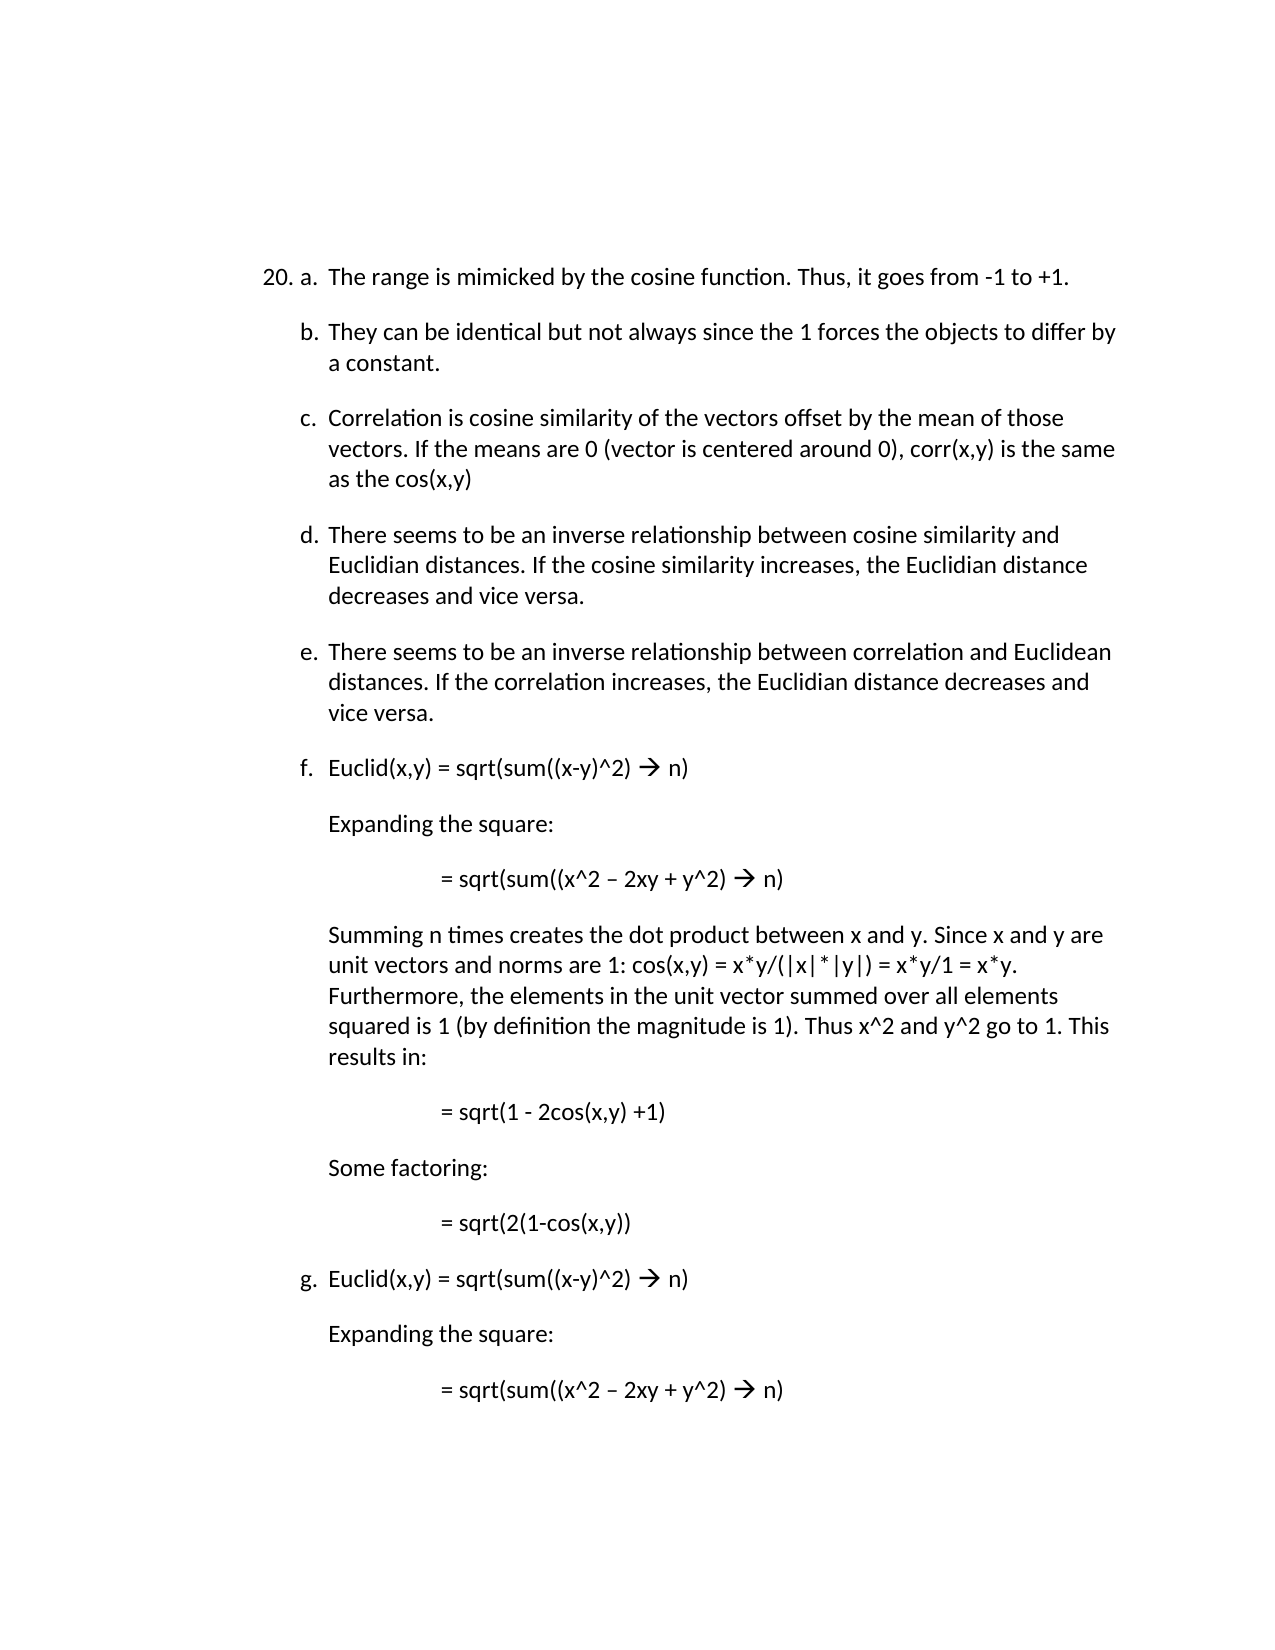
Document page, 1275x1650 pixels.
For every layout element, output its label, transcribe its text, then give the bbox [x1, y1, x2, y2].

text Summing n times creates the dot product between x and y. Since x and y are unit vectors and norms are 1: cos(x,y) = x*y/(|x|*|y|) = x*y/1 = x*y. Furthermore, the elements in the unit vector summed over all elements squared is 1 (by definition the magnitude is 1). Thus x^2 and y^2 go to 1. This results in: [216, 919, 1125, 1071]
text Expanding the square: [216, 1318, 1125, 1349]
text g. Euclid(x,y) = sqrt(sum((x-y)^2) n) [216, 1263, 1125, 1293]
text 20. a. The range is mimicked by the cosine function. Thus, it goes from -1 to +1. [216, 261, 1125, 292]
text c. Correlation is cosine similarity of the vectors offset by the mean of those vectors. If the means are 0 (vector is centered around 0), corr(x,y) is the same as the cos(x,y) [216, 403, 1125, 494]
text = sqrt(sum((x^2 – 2xy + y^2) n) [216, 863, 1125, 894]
text = sqrt(1 - 2cos(x,y) +1) [216, 1096, 1125, 1127]
text d. There seems to be an inverse relationship between cosine similarity and Euclidian distances. If the cosine similarity increases, the Euclidian distance decreases and vice versa. [216, 519, 1125, 611]
text f. Euclid(x,y) = sqrt(sum((x-y)^2) n) [216, 752, 1125, 783]
text Expanding the square: [216, 808, 1125, 838]
text e. There seems to be an inverse relationship between correlation and Euclidean distances. If the correlation increases, the Euclidian distance decreases and vice versa. [216, 636, 1125, 727]
text = sqrt(sum((x^2 – 2xy + y^2) n) [216, 1374, 1125, 1404]
text b. They can be identical but not always since the 1 forces the objects to differ by a constant. [216, 317, 1125, 378]
text = sqrt(2(1-cos(x,y)) [216, 1207, 1125, 1238]
text Some factoring: [216, 1152, 1125, 1182]
